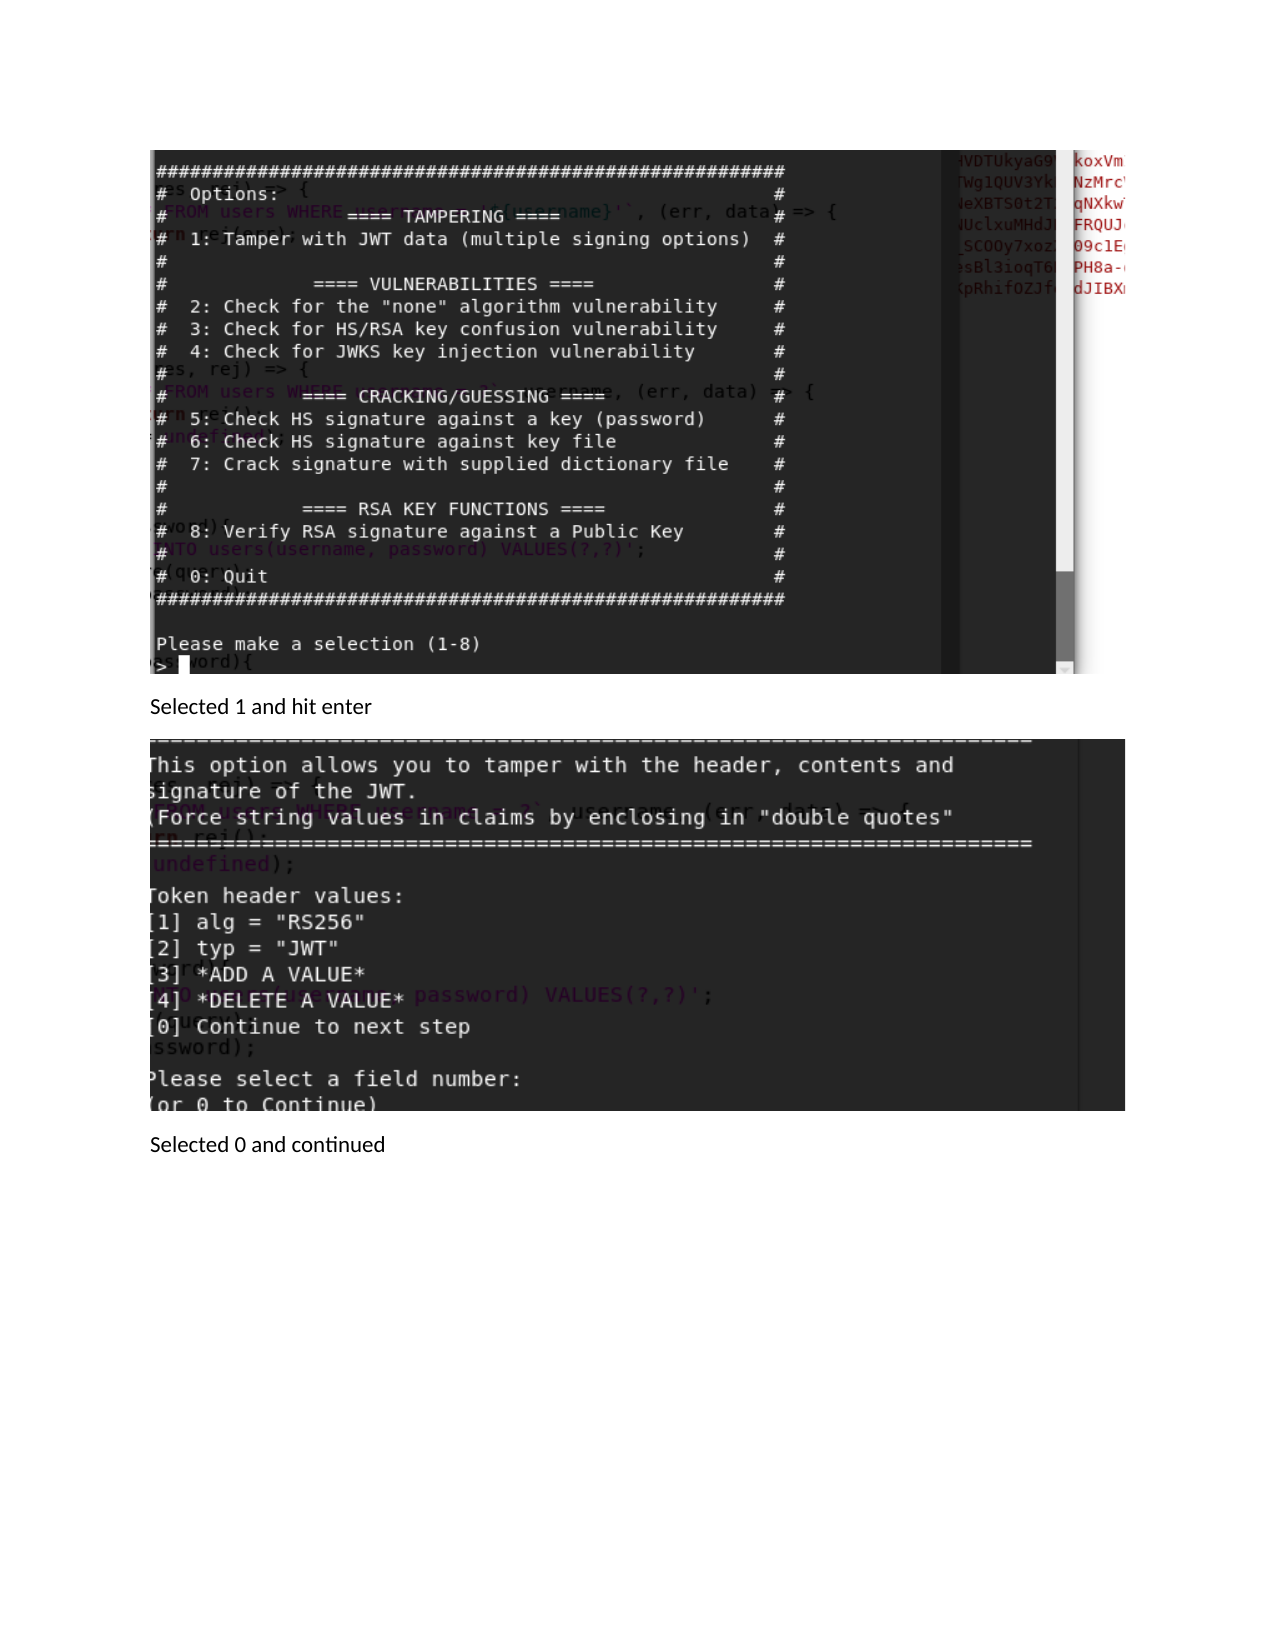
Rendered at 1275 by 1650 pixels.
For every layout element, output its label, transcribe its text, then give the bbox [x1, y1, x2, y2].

picture [150, 150, 1125, 674]
text Selected 0 and continued [150, 1130, 1125, 1158]
text Selected 1 and hit enter [150, 692, 1125, 721]
picture [150, 739, 1125, 1111]
